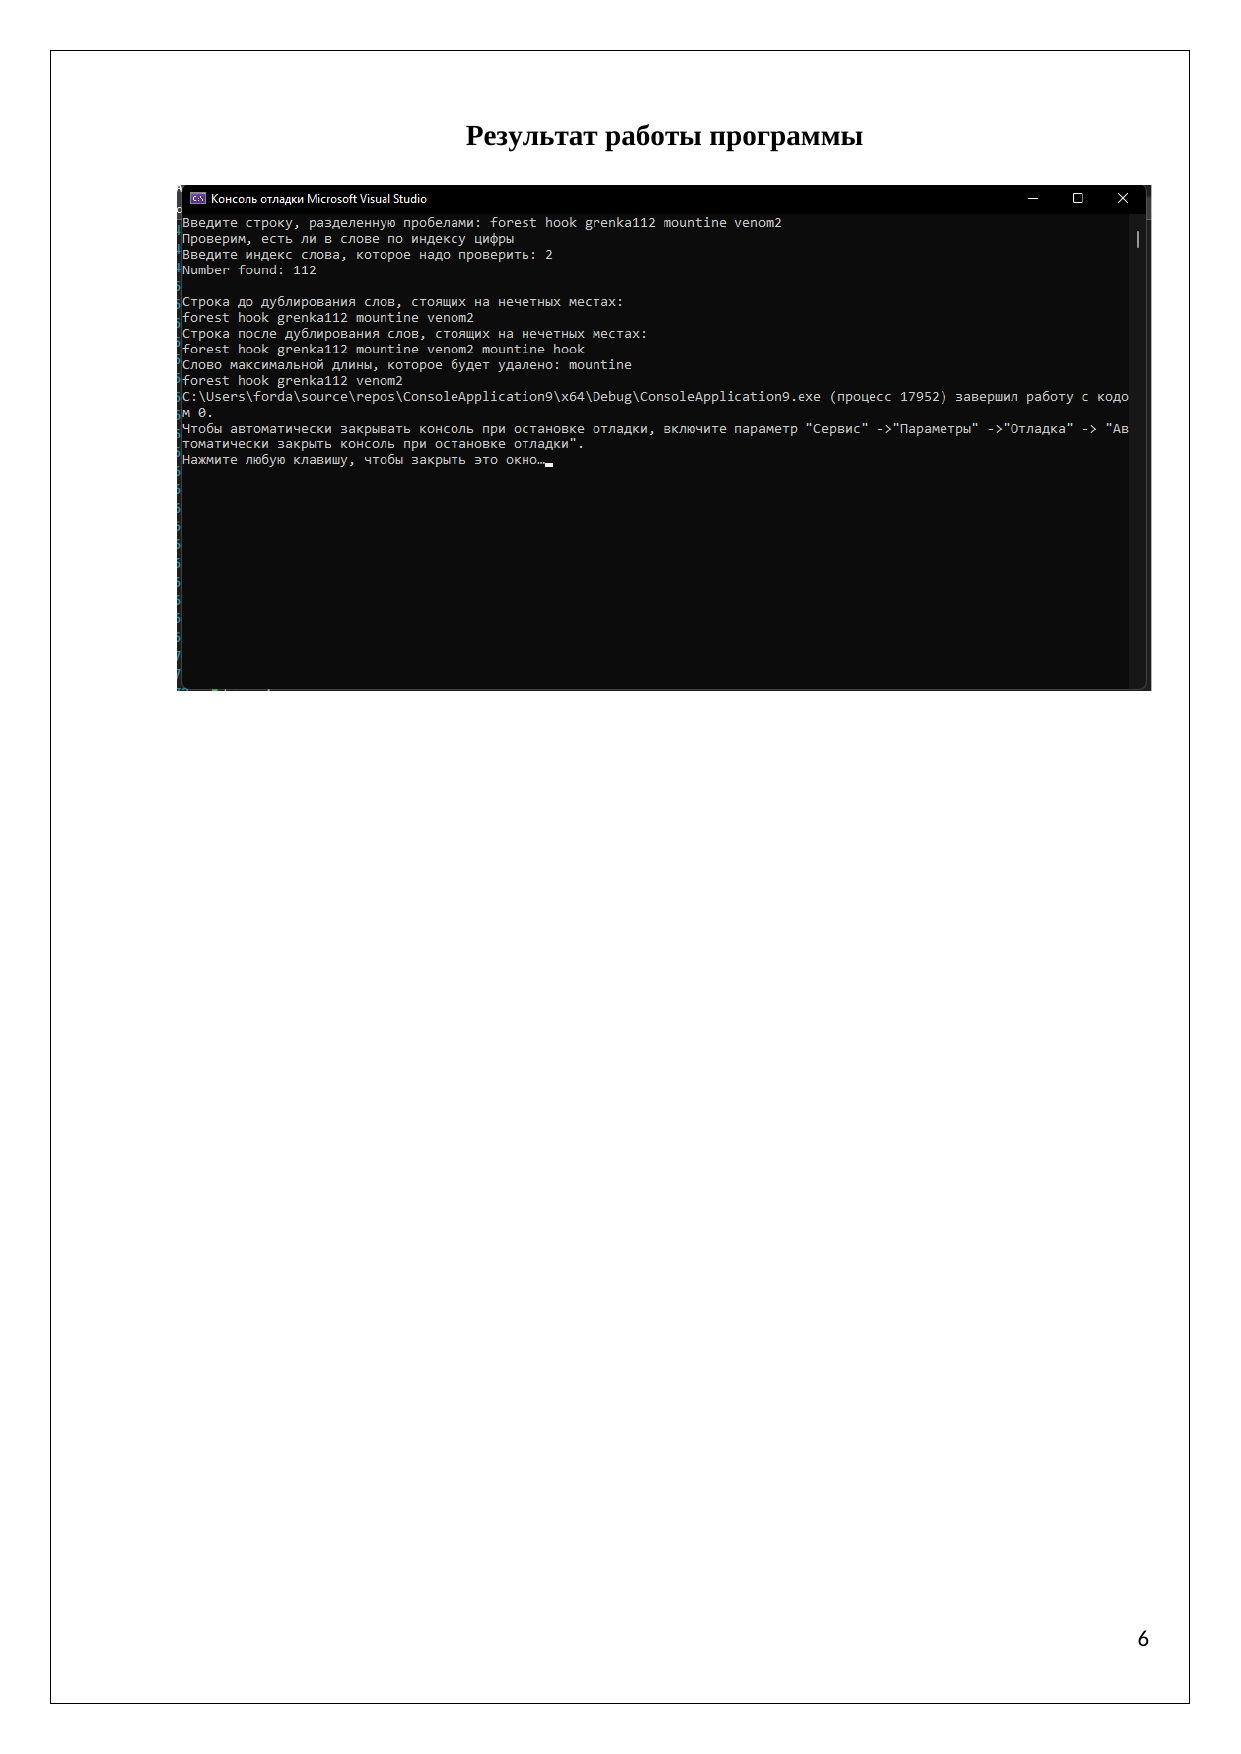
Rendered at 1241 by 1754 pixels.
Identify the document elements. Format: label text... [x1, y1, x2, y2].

picture [177, 185, 1152, 691]
text Результат работы программы [177, 118, 1152, 152]
